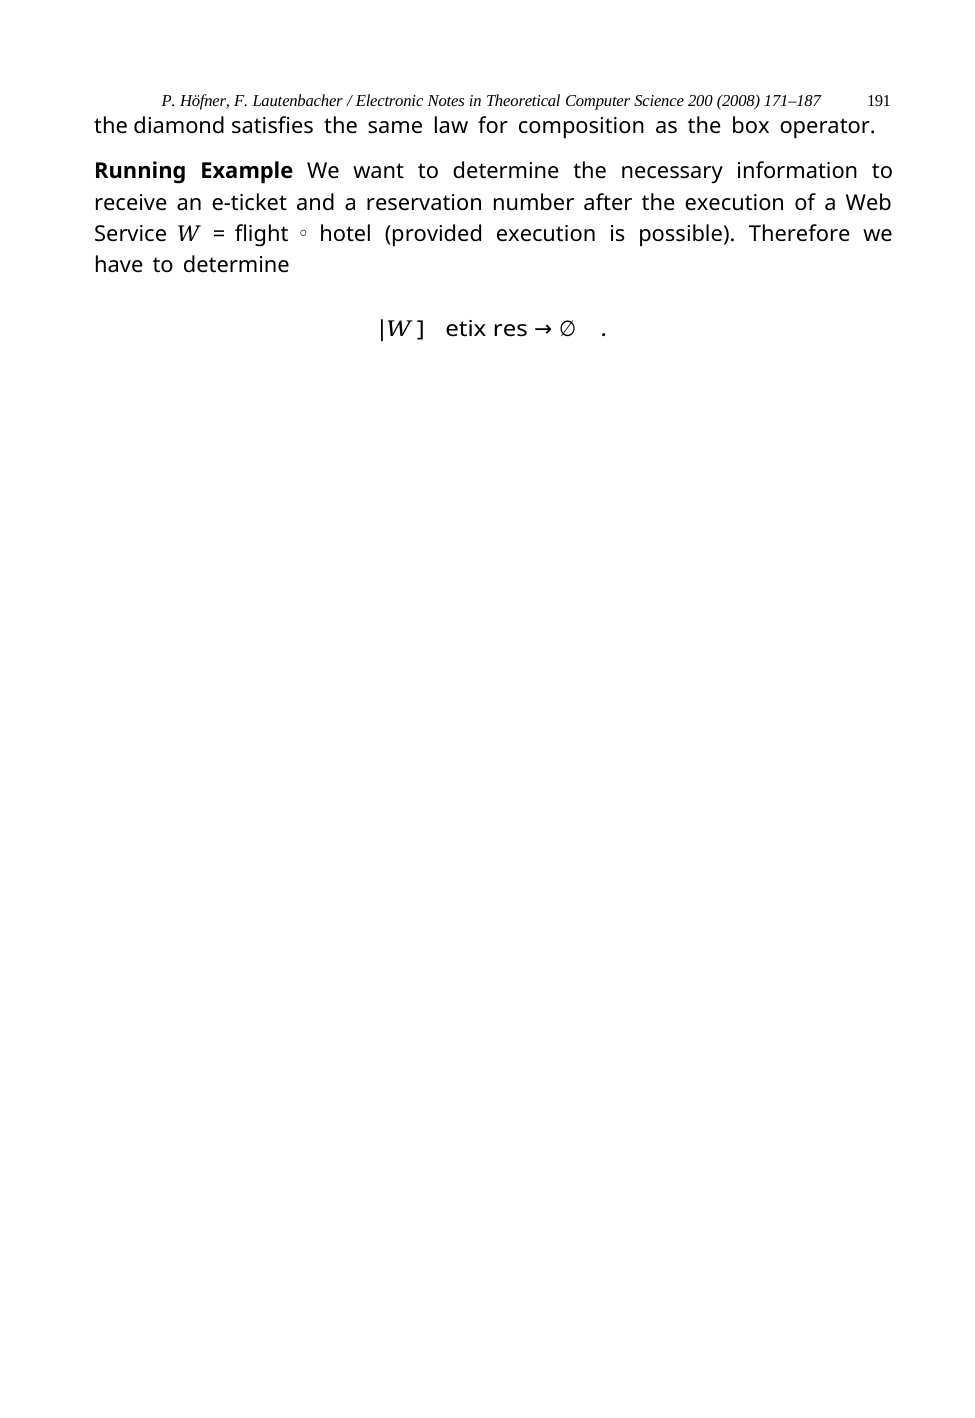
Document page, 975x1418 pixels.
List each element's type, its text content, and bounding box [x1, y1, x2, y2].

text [94, 110, 893, 140]
text Running Example We want to determine the necessary information to receive an e-ticket and a reservation number after the execution of a Web Service W = flight ◦ hotel (provided execution is possible). Therefore we have to determine [94, 155, 893, 279]
text |W ] etix res → ∅ . [82, 313, 904, 343]
